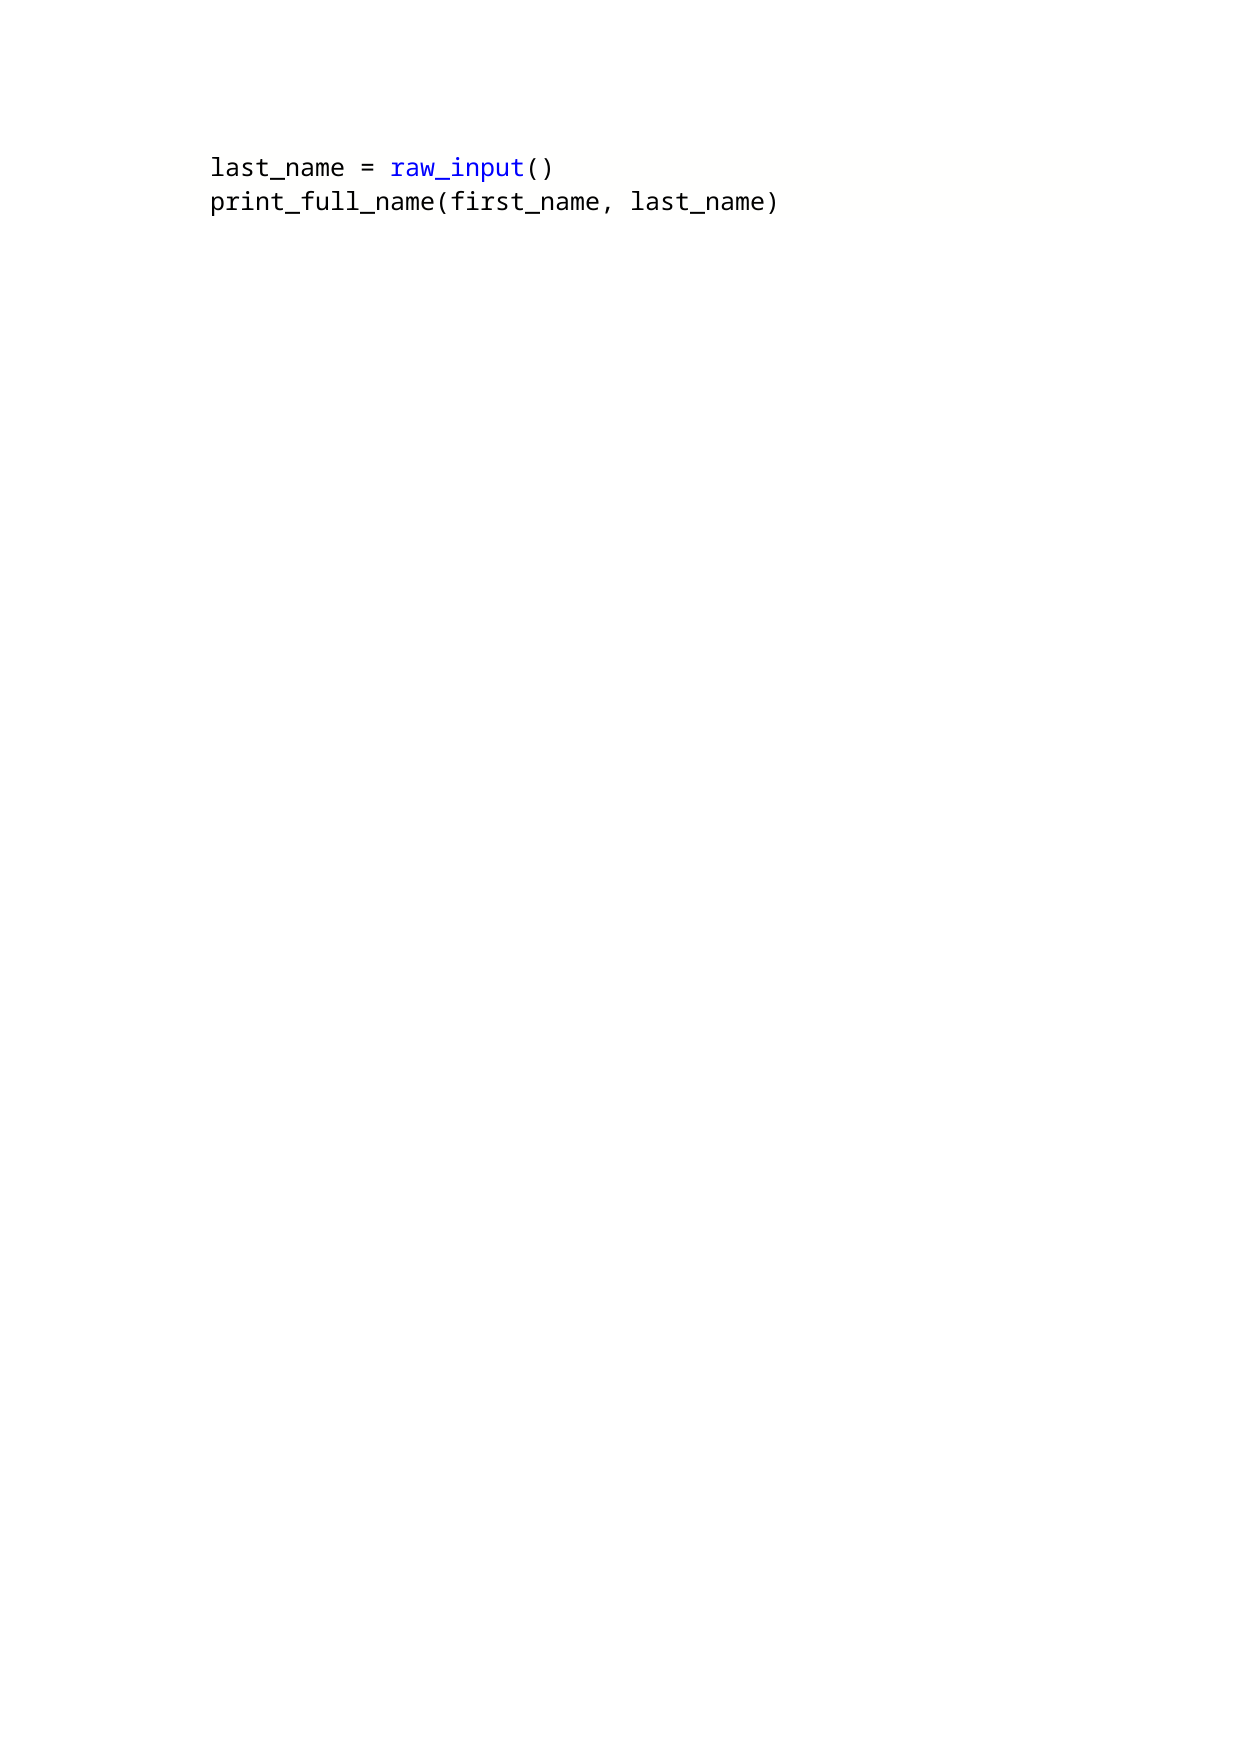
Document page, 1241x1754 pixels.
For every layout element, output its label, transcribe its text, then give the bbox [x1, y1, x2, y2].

text last_name = raw_input() [150, 150, 1090, 184]
text print_full_name(first_name, last_name) [150, 184, 1090, 218]
